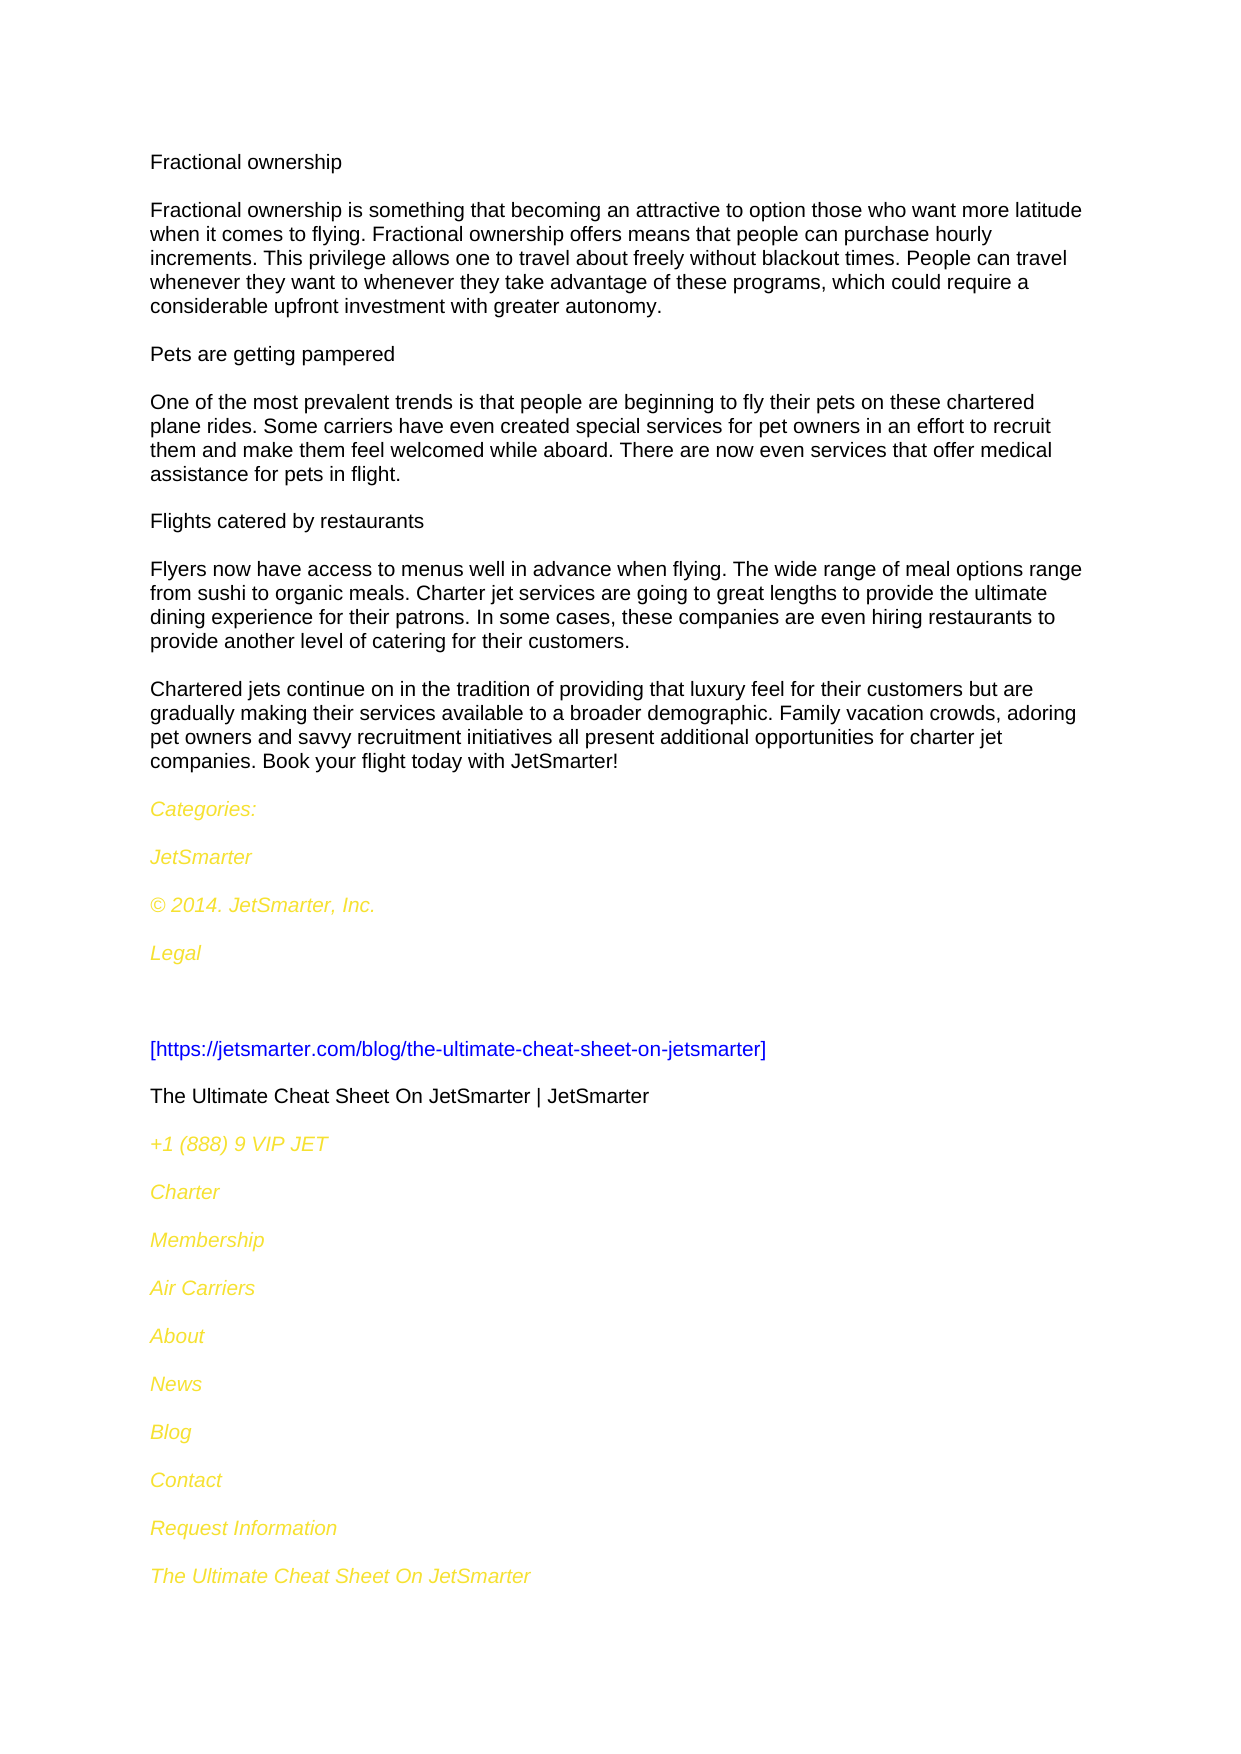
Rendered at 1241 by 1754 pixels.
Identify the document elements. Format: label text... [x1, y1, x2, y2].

text The Ultimate Cheat Sheet On JetSmarter | JetSmarter [150, 1084, 1090, 1108]
text News [150, 1372, 1090, 1396]
text About [150, 1324, 1090, 1348]
text Categories: [150, 797, 1090, 821]
text Chartered jets continue on in the tradition of providing that luxury feel for their customers but are gradually making their services available to a broader demographic. Family vacation crowds, adoring pet owners and savvy recruitment initiatives all present additional opportunities for charter jet companies. Book your flight today with JetSmarter! [150, 677, 1090, 773]
text Legal [150, 941, 1090, 964]
text One of the most prevalent trends is that people are beginning to fly their pets on these chartered plane rides. Some carriers have even created special services for pet owners in an effort to recruit them and make them feel welcomed while aboard. There are now even services that offer medical assistance for pets in flight. [150, 389, 1090, 485]
text JetSmarter [150, 845, 1090, 869]
text Air Carriers [150, 1276, 1090, 1300]
text Flights catered by restaurants [150, 509, 1090, 533]
text © 2014. JetSmarter, Inc. [150, 893, 1090, 917]
text +1 (888) 9 VIP JET [150, 1132, 1090, 1156]
text Fractional ownership [150, 150, 1090, 174]
text The Ultimate Cheat Sheet On JetSmarter [150, 1563, 1090, 1587]
text Pets are getting pampered [150, 342, 1090, 366]
text [https://jetsmarter.com/blog/the-ultimate-cheat-sheet-on-jetsmarter] [150, 1036, 1090, 1060]
text Request Information [150, 1516, 1090, 1539]
text Flyers now have access to menus well in advance when flying. The wide range of meal options range from sushi to organic meals. Charter jet services are going to great lengths to provide the ultimate dining experience for their patrons. In some cases, these companies are even hiring restaurants to provide another level of catering for their customers. [150, 557, 1090, 653]
text Fractional ownership is something that becoming an attractive to option those who want more latitude when it comes to flying. Fractional ownership offers means that people can purchase hourly increments. This privilege allows one to travel about freely without blackout times. People can travel whenever they want to whenever they take advantage of these programs, which could require a considerable upfront investment with greater autonomy. [150, 198, 1090, 318]
text Membership [150, 1228, 1090, 1252]
text Contact [150, 1468, 1090, 1492]
text Charter [150, 1180, 1090, 1204]
text Blog [150, 1420, 1090, 1444]
